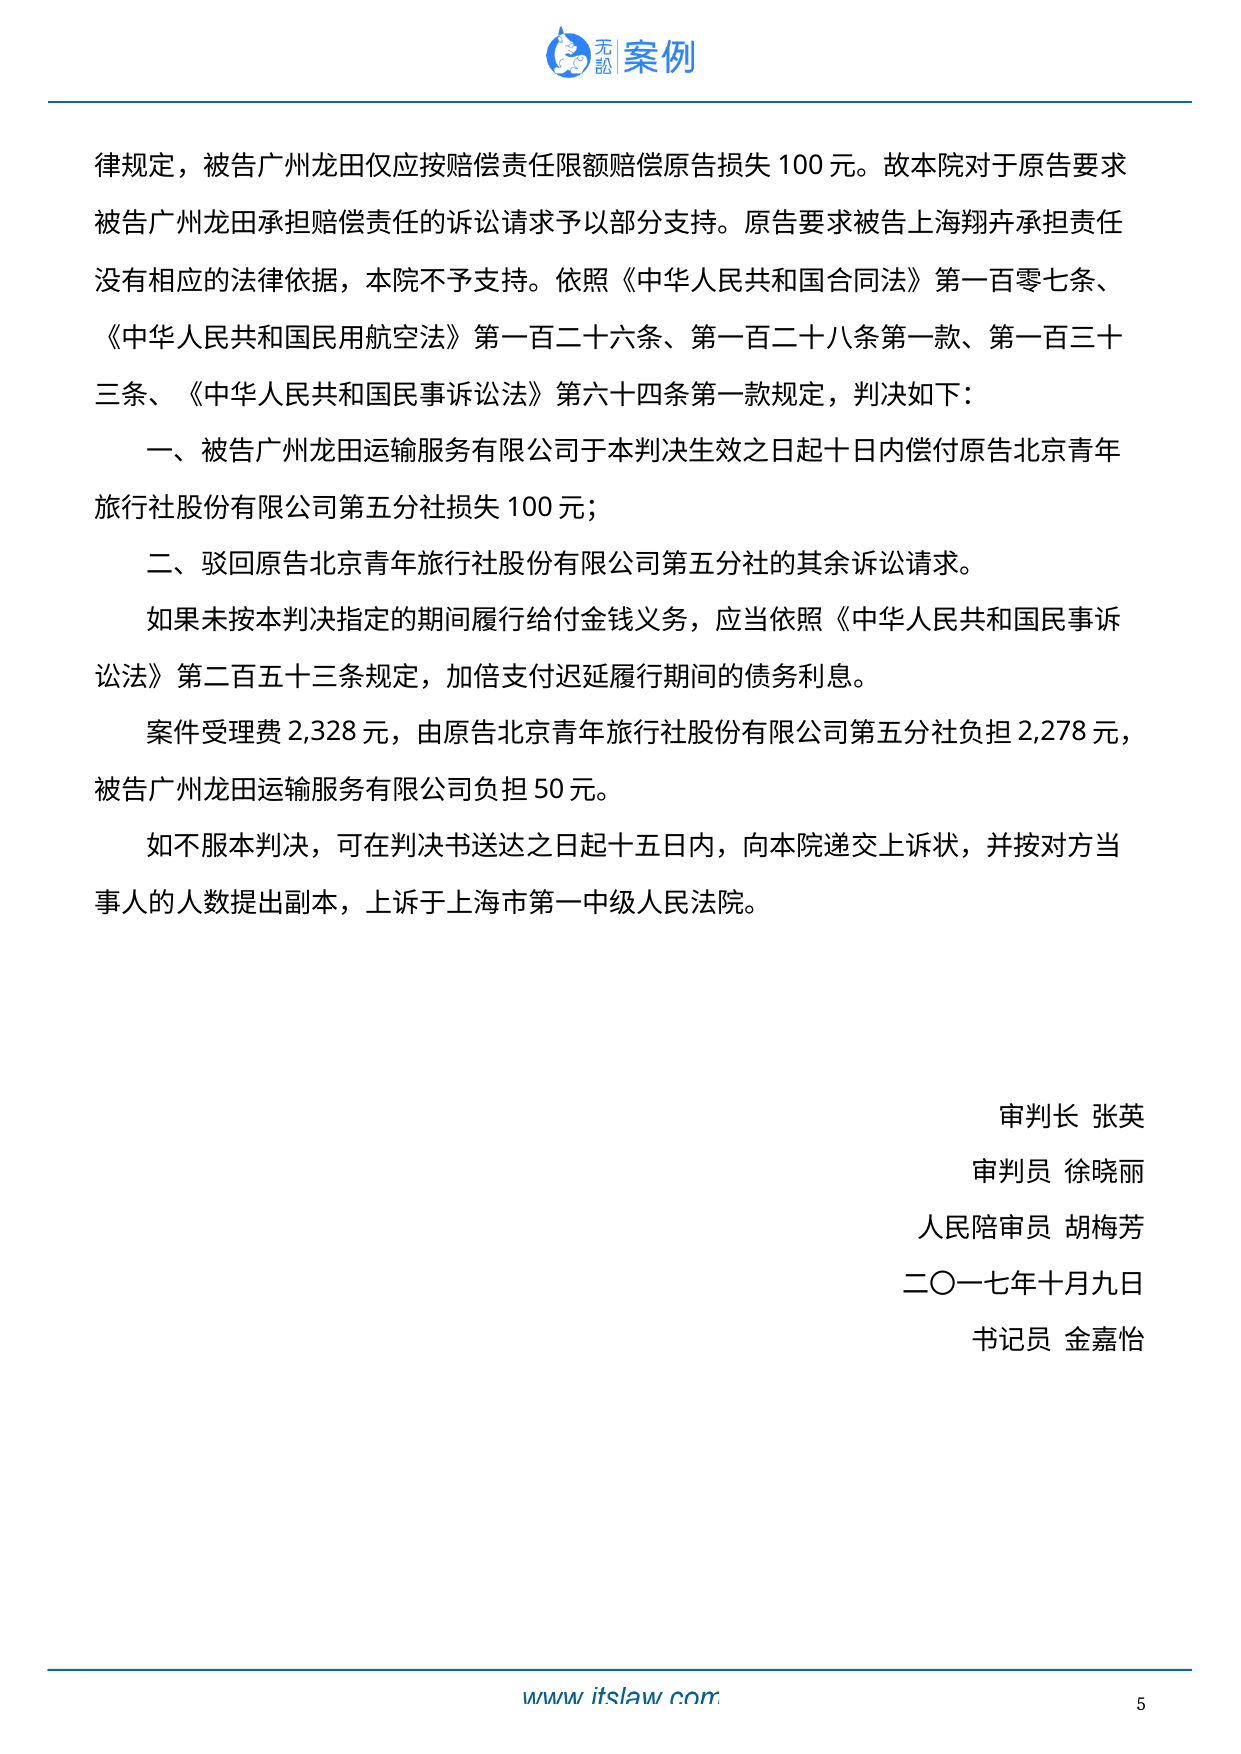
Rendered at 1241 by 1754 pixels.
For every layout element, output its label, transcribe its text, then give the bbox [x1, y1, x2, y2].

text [94, 85, 1146, 415]
text 如不服本判决，可在判决书送达之日起十五日内，向本院递交上诉状，并按对方当事人的人数提出副本，上诉于上海市第一中级人民法院。 [94, 821, 1146, 923]
text 案件受理费2,328元，由原告北京青年旅行社股份有限公司第五分社负担2,278元，被告广州龙田运输服务有限公司负担50元。 [94, 708, 1146, 809]
picture [546, 26, 694, 78]
text 审判长 张英 [94, 1092, 1146, 1136]
text 如果未按本判决指定的期间履行给付金钱义务，应当依照《中华人民共和国民事诉讼法》第二百五十三条规定，加倍支付迟延履行期间的债务利息。 [94, 595, 1146, 697]
text 二〇一七年十月九日 [94, 1260, 1146, 1304]
text 二、驳回原告北京青年旅行社股份有限公司第五分社的其余诉讼请求。 [94, 539, 1146, 583]
text 人民陪审员 胡梅芳 [94, 1204, 1146, 1248]
text 一、被告广州龙田运输服务有限公司于本判决生效之日起十日内偿付原告北京青年旅行社股份有限公司第五分社损失100元； [94, 426, 1146, 528]
text 审判员 徐晓丽 [94, 1148, 1146, 1192]
text 书记员 金嘉怡 [94, 1316, 1146, 1359]
picture [523, 1687, 720, 1704]
